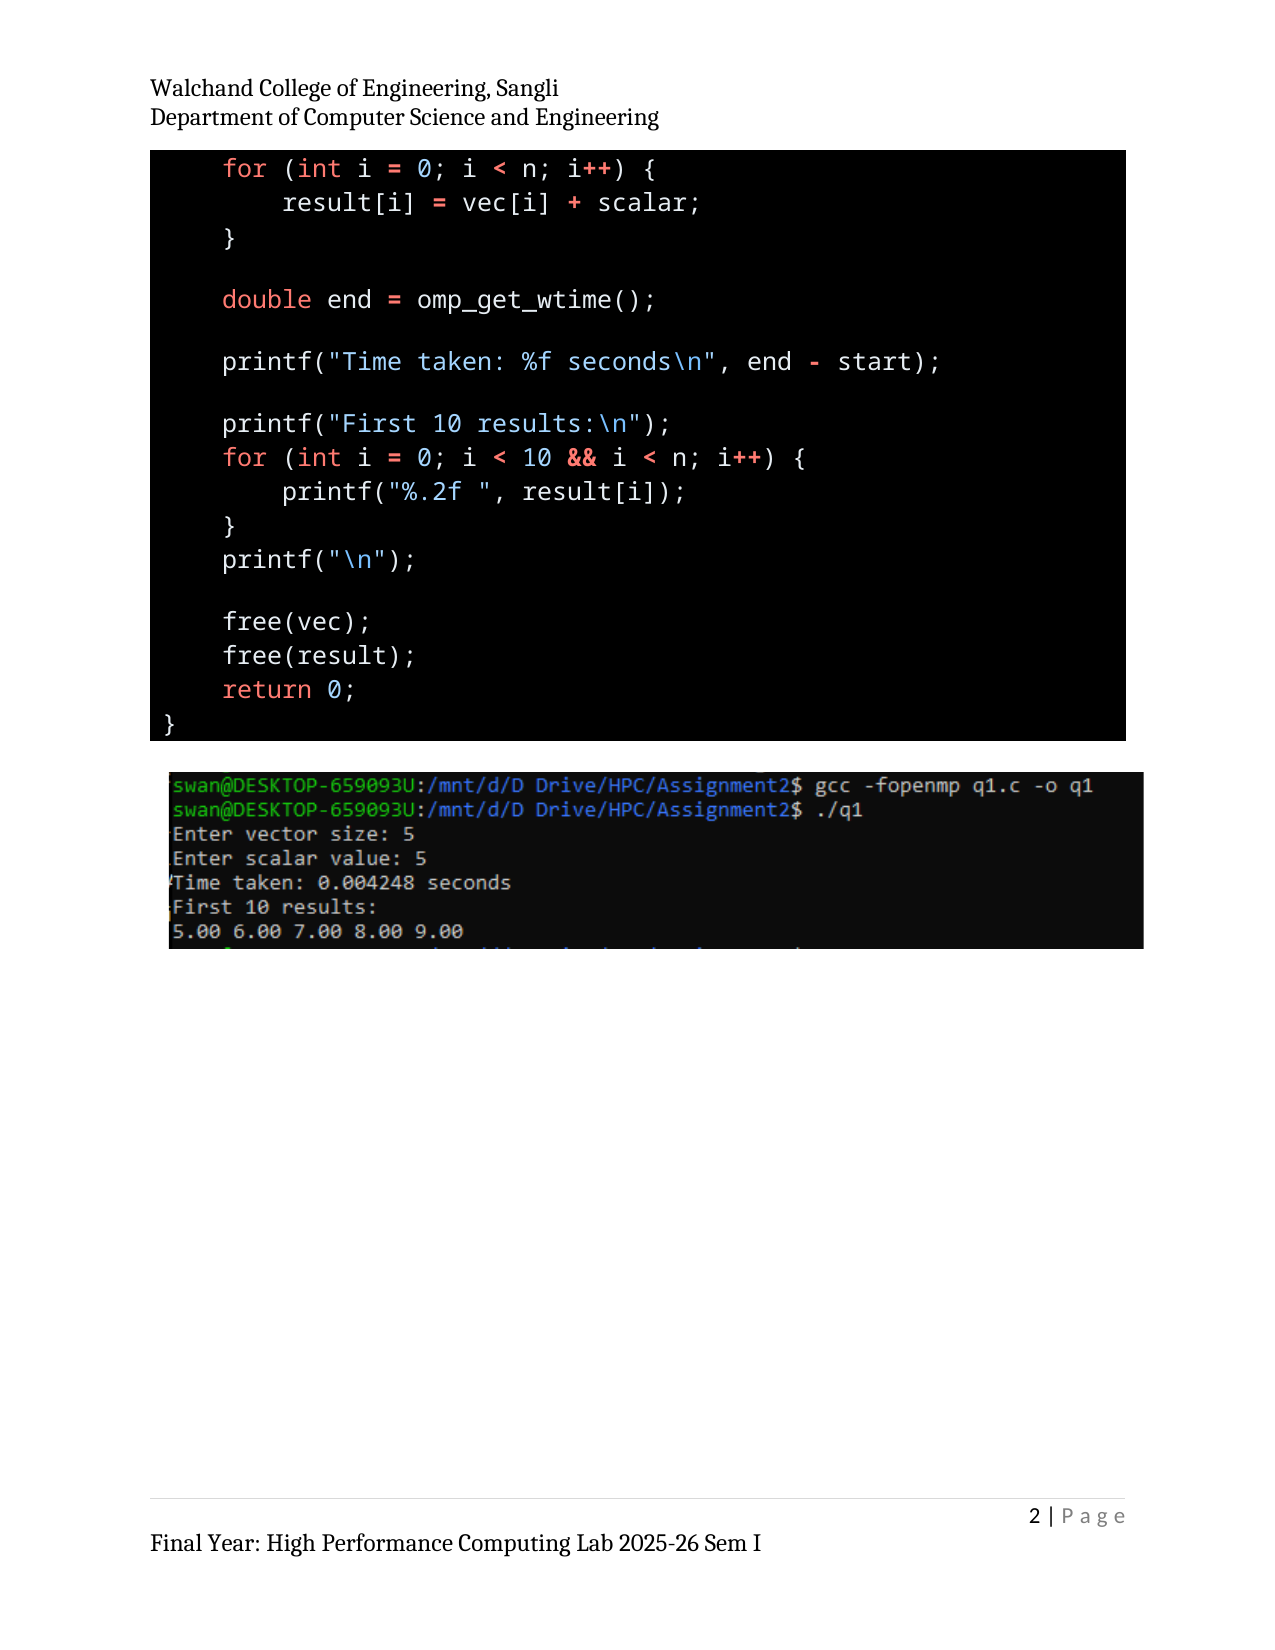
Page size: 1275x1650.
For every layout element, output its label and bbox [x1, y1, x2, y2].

table_header [151, 151, 1125, 740]
